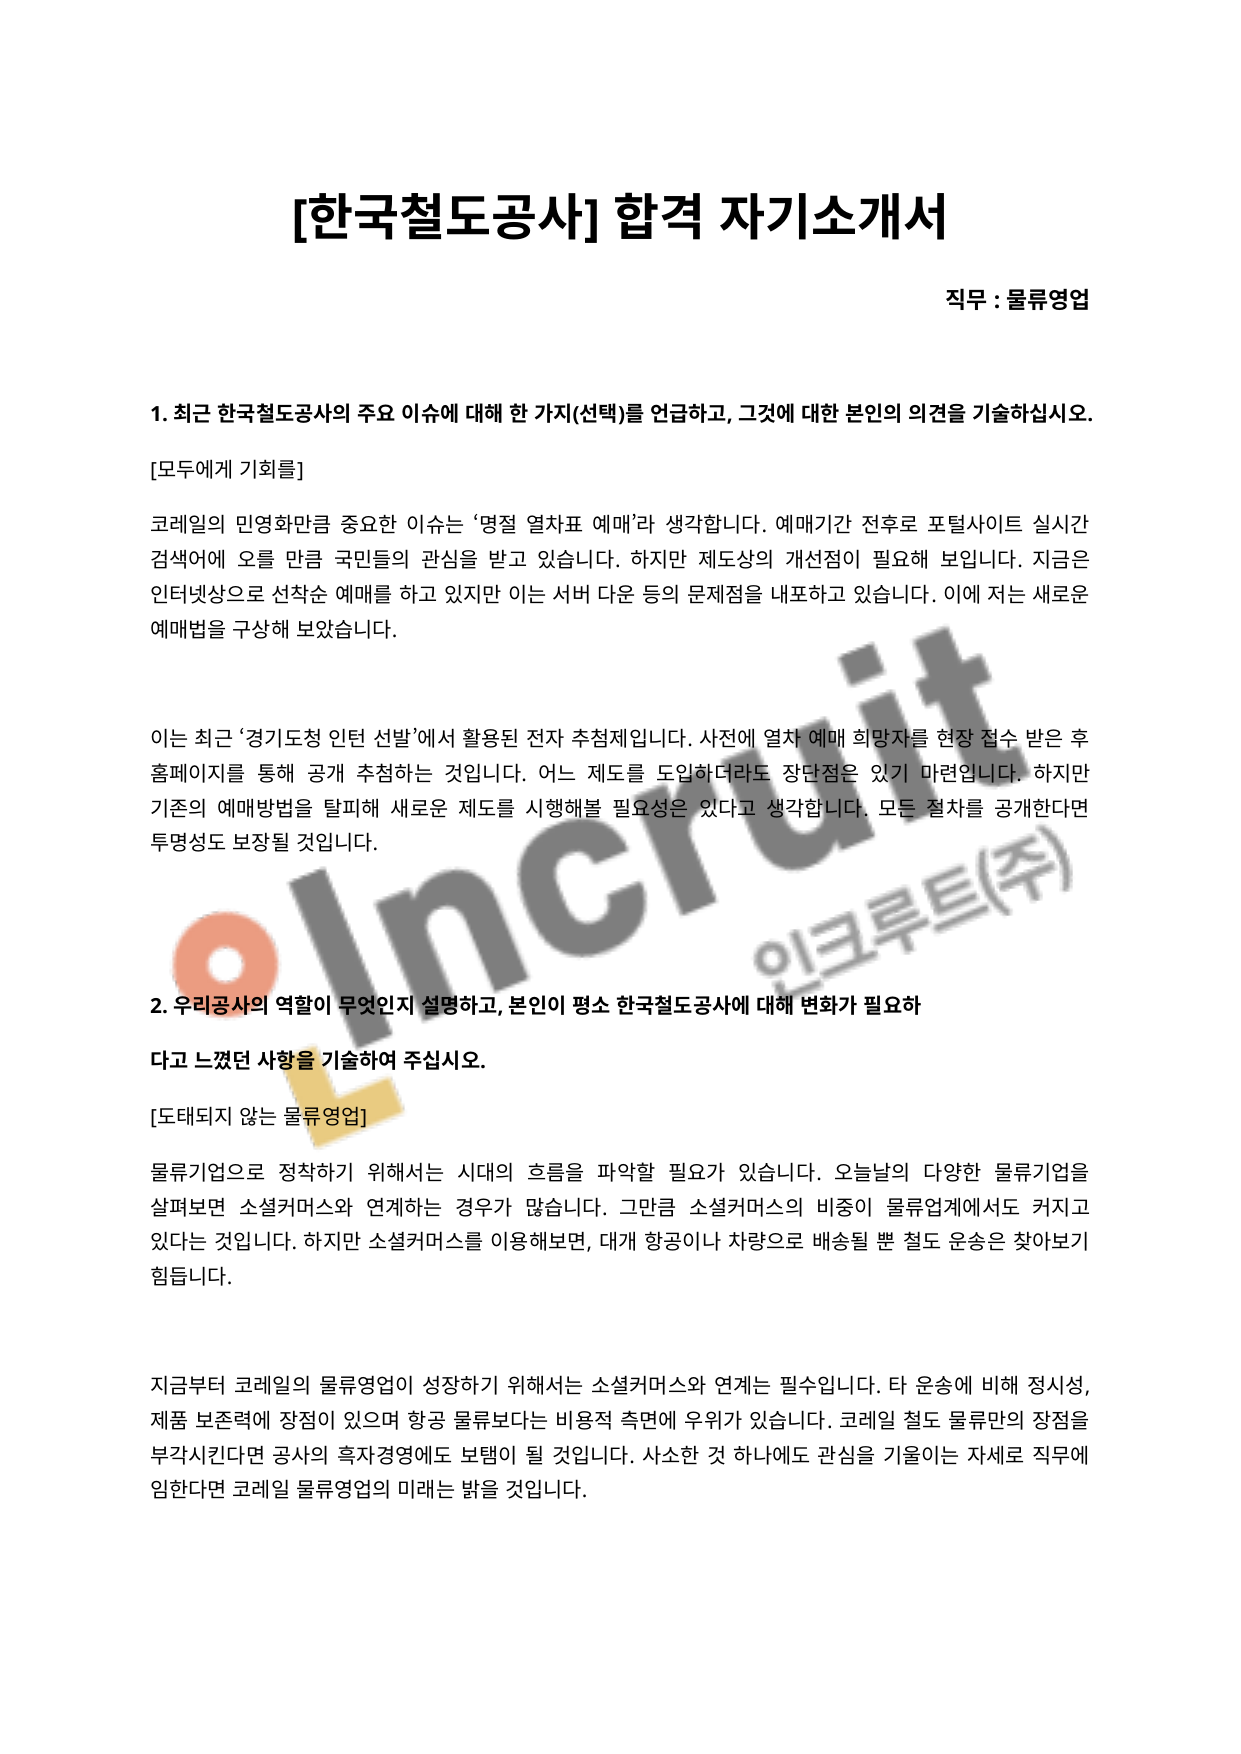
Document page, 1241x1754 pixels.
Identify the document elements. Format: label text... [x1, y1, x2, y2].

picture [150, 592, 1091, 1183]
text 다고 느꼈던 사항을 기술하여 주십시오. [150, 1045, 1090, 1075]
text [도태되지 않는 물류영업] [150, 1100, 1090, 1131]
text 코레일의 민영화만큼 중요한 이슈는 ‘명절 열차표 예매’라 생각합니다. 예매기간 전후로 포털사이트 실시간 검색어에 오를 만큼 국민들의 관심을 받고 있습니다. 하지만 제도상의 개선점이 필요해 보입니다. 지금은 인터넷상으로 선착순 예매를 하고 있지만 이는 서버 다운 등의 문제점을 내포하고 있습니다. 이에 저는 새로운 예매법을 구상해 보았습니다. [150, 509, 1090, 643]
text 물류기업으로 정착하기 위해서는 시대의 흐름을 파악할 필요가 있습니다. 오늘날의 다양한 물류기업을 살펴보면 소셜커머스와 연계하는 경우가 많습니다. 그만큼 소셜커머스의 비중이 물류업계에서도 커지고 있다는 것입니다. 하지만 소셜커머스를 이용해보면, 대개 항공이나 차량으로 배송될 뿐 철도 운송은 찾아보기 힘듭니다. [150, 1156, 1090, 1291]
text [한국철도공사] 합격 자기소개서 [150, 177, 1090, 250]
text 이는 최근 ‘경기도청 인턴 선발’에서 활용된 전자 추첨제입니다. 사전에 열차 예매 희망자를 현장 접수 받은 후 홈페이지를 통해 공개 추첨하는 것입니다. 어느 제도를 도입하더라도 장단점은 있기 마련입니다. 하지만 기존의 예매방법을 탈피해 새로운 제도를 시행해볼 필요성은 있다고 생각합니다. 모든 절차를 공개한다면 투명성도 보장될 것입니다. [150, 722, 1090, 857]
text 직무 : 물류영업 [150, 282, 1090, 315]
text [모두에게 기회를] [150, 453, 1090, 483]
text 2. 우리공사의 역할이 무엇인지 설명하고, 본인이 평소 한국철도공사에 대해 변화가 필요하 [150, 989, 1090, 1019]
text 지금부터 코레일의 물류영업이 성장하기 위해서는 소셜커머스와 연계는 필수입니다. 타 운송에 비해 정시성, 제품 보존력에 장점이 있으며 항공 물류보다는 비용적 측면에 우위가 있습니다. 코레일 철도 물류만의 장점을 부각시킨다면 공사의 흑자경영에도 보탬이 될 것입니다. 사소한 것 하나에도 관심을 기울이는 자세로 직무에 임한다면 코레일 물류영업의 미래는 밝을 것입니다. [150, 1369, 1090, 1504]
text 1. 최근 한국철도공사의 주요 이슈에 대해 한 가지(선택)를 언급하고, 그것에 대한 본인의 의견을 기술하십시오. [150, 397, 1090, 428]
